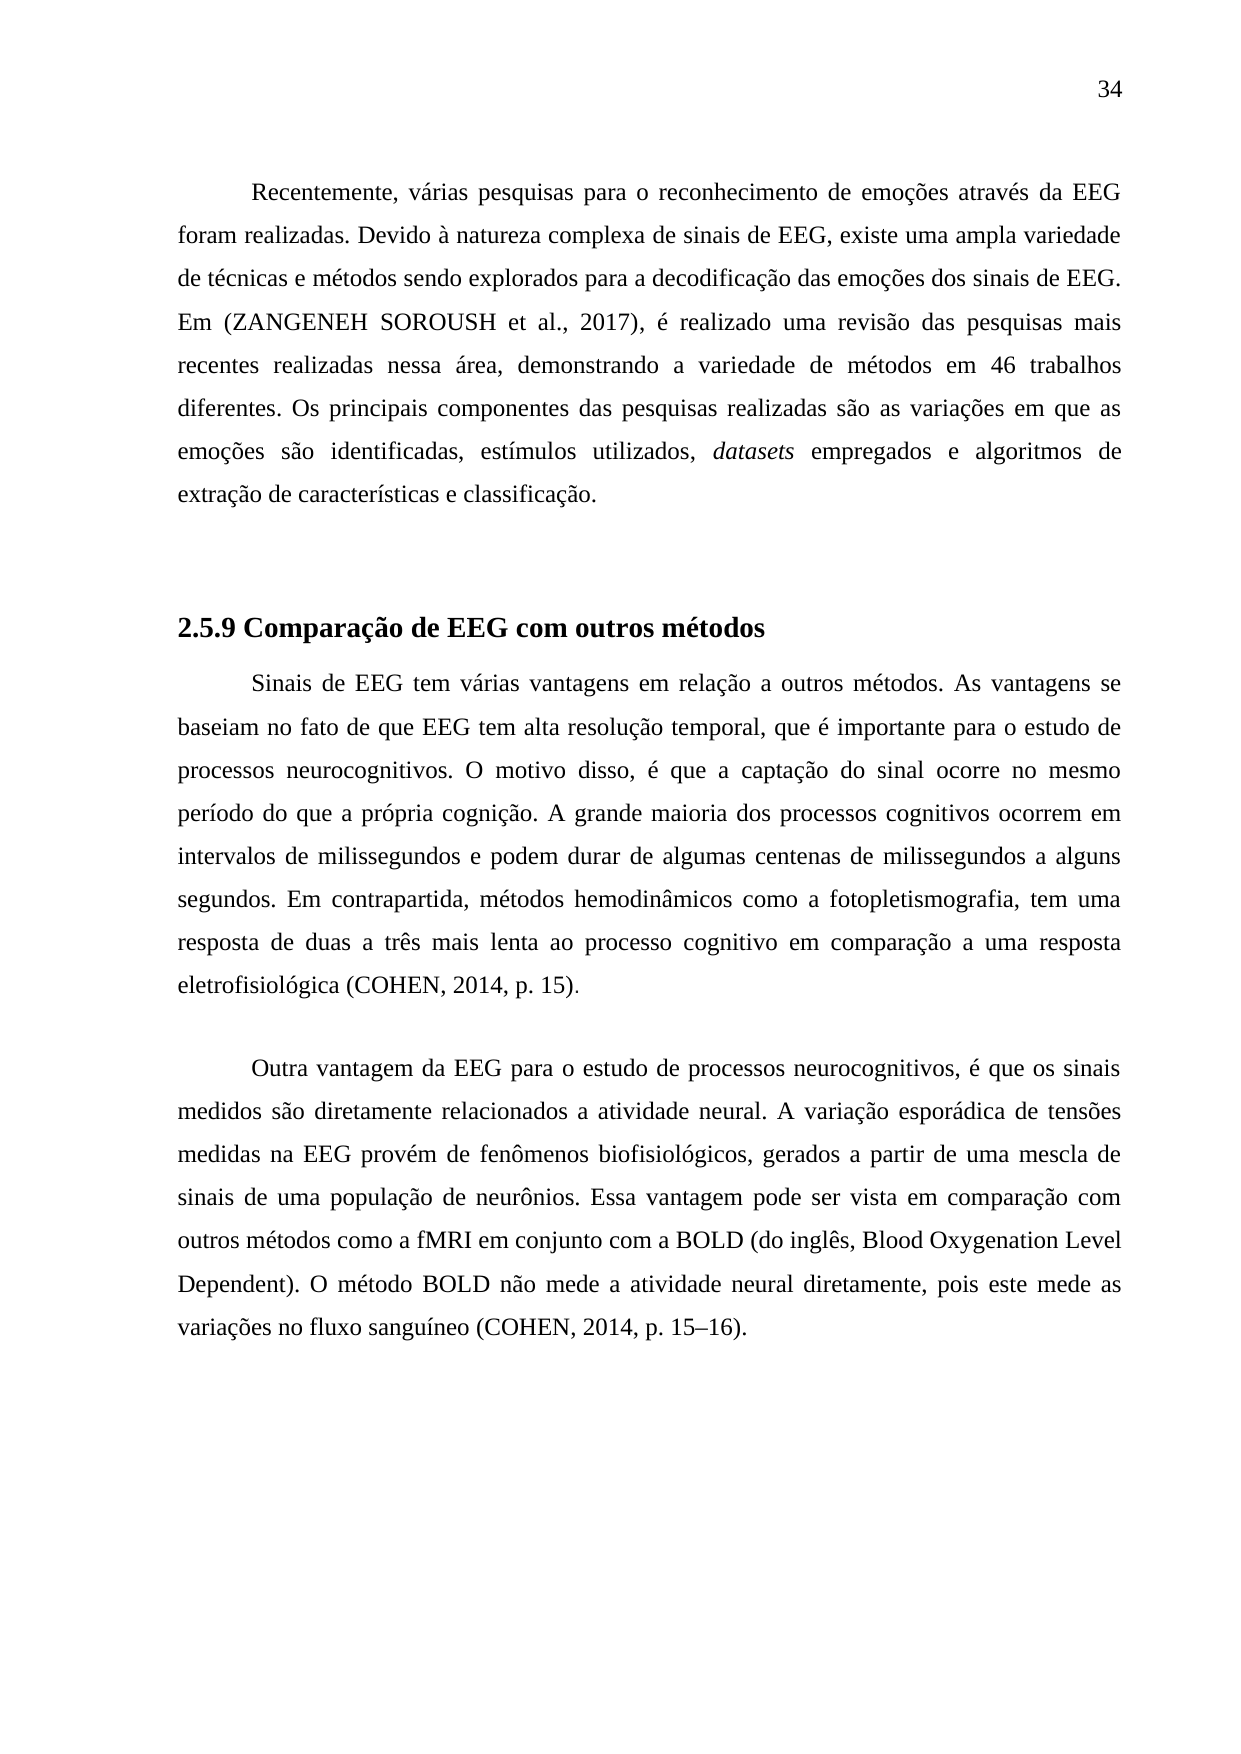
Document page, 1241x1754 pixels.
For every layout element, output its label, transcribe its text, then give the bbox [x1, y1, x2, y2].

text Recentemente, várias pesquisas para o reconhecimento de emoções através da EEG foram realizadas. Devido à natureza complexa de sinais de EEG, existe uma ampla variedade de técnicas e métodos sendo explorados para a decodificação das emoções dos sinais de EEG. Em (ZANGENEH SOROUSH et al., 2017), é realizado uma revisão das pesquisas mais recentes realizadas nessa área, demonstrando a variedade de métodos em 46 trabalhos diferentes. Os principais componentes das pesquisas realizadas são as variações em que as emoções são identificadas, estímulos utilizados, datasets empregados e algoritmos de extração de características e classificação. [177, 177, 1122, 508]
text Sinais de EEG tem várias vantagens em relação a outros métodos. As vantagens se baseiam no fato de que EEG tem alta resolução temporal, que é importante para o estudo de processos neurocognitivos. O motivo disso, é que a captação do sinal ocorre no mesmo período do que a própria cognição. A grande maioria dos processos cognitivos ocorrem em intervalos de milissegundos e podem durar de algumas centenas de milissegundos a alguns segundos. Em contrapartida, métodos hemodinâmicos como a fotopletismografia, tem uma resposta de duas a três mais lenta ao processo cognitivo em comparação a uma resposta eletrofisiológica (COHEN, 2014, p. 15). [177, 668, 1122, 999]
text Outra vantagem da EEG para o estudo de processos neurocognitivos, é que os sinais medidos são diretamente relacionados a atividade neural. A variação esporádica de tensões medidas na EEG provém de fenômenos biofisiológicos, gerados a partir de uma mescla de sinais de uma população de neurônios. Essa vantagem pode ser vista em comparação com outros métodos como a fMRI em conjunto com a BOLD (do inglês, Blood Oxygenation Level Dependent). O método BOLD não mede a atividade neural diretamente, pois este mede as variações no fluxo sanguíneo (COHEN, 2014, p. 15–16). [177, 1053, 1122, 1341]
text Comparação de EEG com outros métodos [177, 610, 1122, 643]
